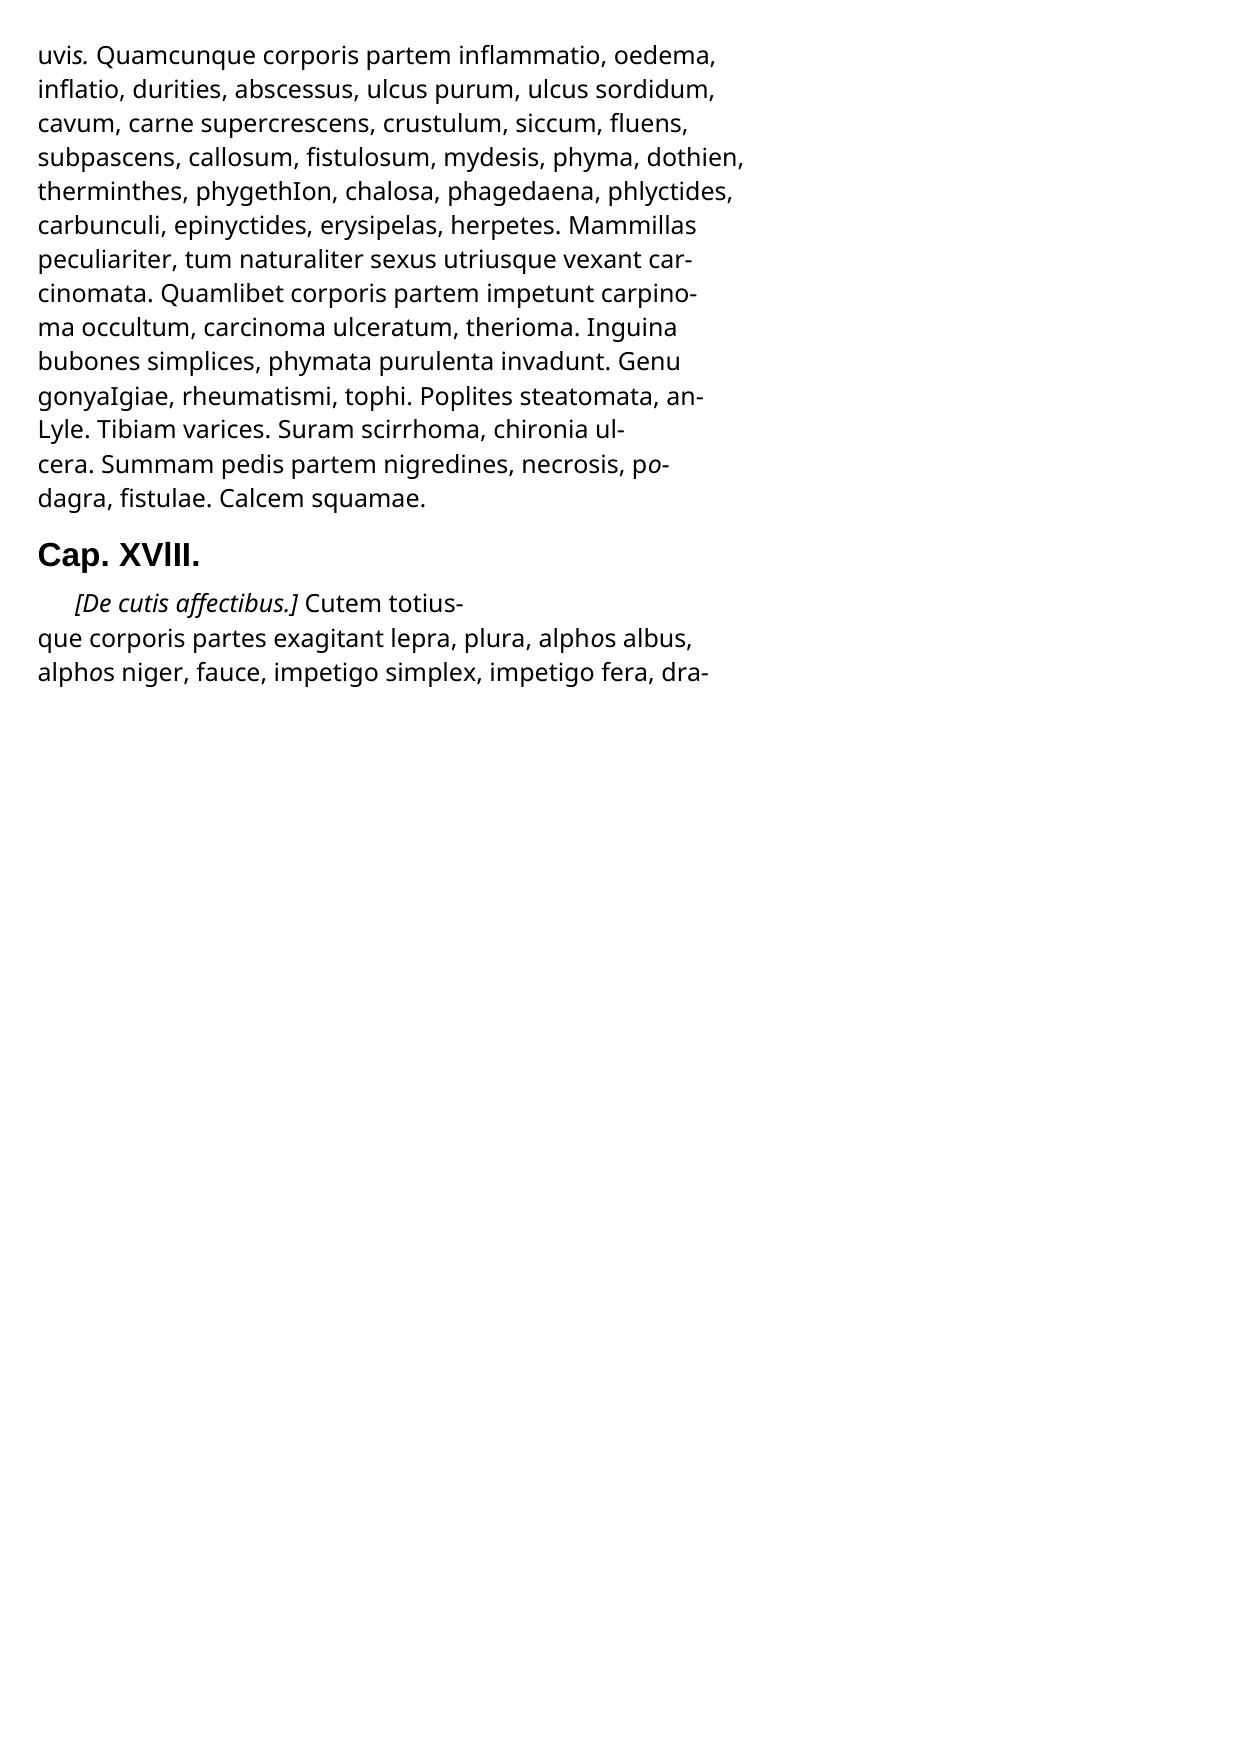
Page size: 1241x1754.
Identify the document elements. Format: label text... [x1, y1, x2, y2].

text [De cutis affectibus.] Cutem totius- que corporis partes exagitant lepra, plura, alphos albus, alphos niger, fauce, impetigo simplex, impetigo fera, dra- [37, 586, 1203, 688]
text uvis. Quamcunque corporis partem inflammatio, oedema, inflatio, durities, abscessus, ulcus purum, ulcus sordidum, cavum, carne supercrescens, crustulum, siccum, fluens, subpascens, callosum, fistulosum, mydesis, phyma, dothien, therminthes, phygethIon, chalosa, phagedaena, phlyctides, carbunculi, epinyctides, erysipelas, herpetes. Mammillas peculiariter, tum naturaliter sexus utriusque vexant car- cinomata. Quamlibet corporis partem impetunt carpino- ma occultum, carcinoma ulceratum, therioma. Inguina bubones simplices, phymata purulenta invadunt. Genu gonyaIgiae, rheumatismi, tophi. Poplites steatomata, an- Lyle. Tibiam varices. Suram scirrhoma, chironia ul- cera. Summam pedis partem nigredines, necrosis, po- dagra, fistulae. Calcem squamae. [37, 37, 1203, 514]
subtitle Cap. XVlII. [37, 535, 1203, 574]
